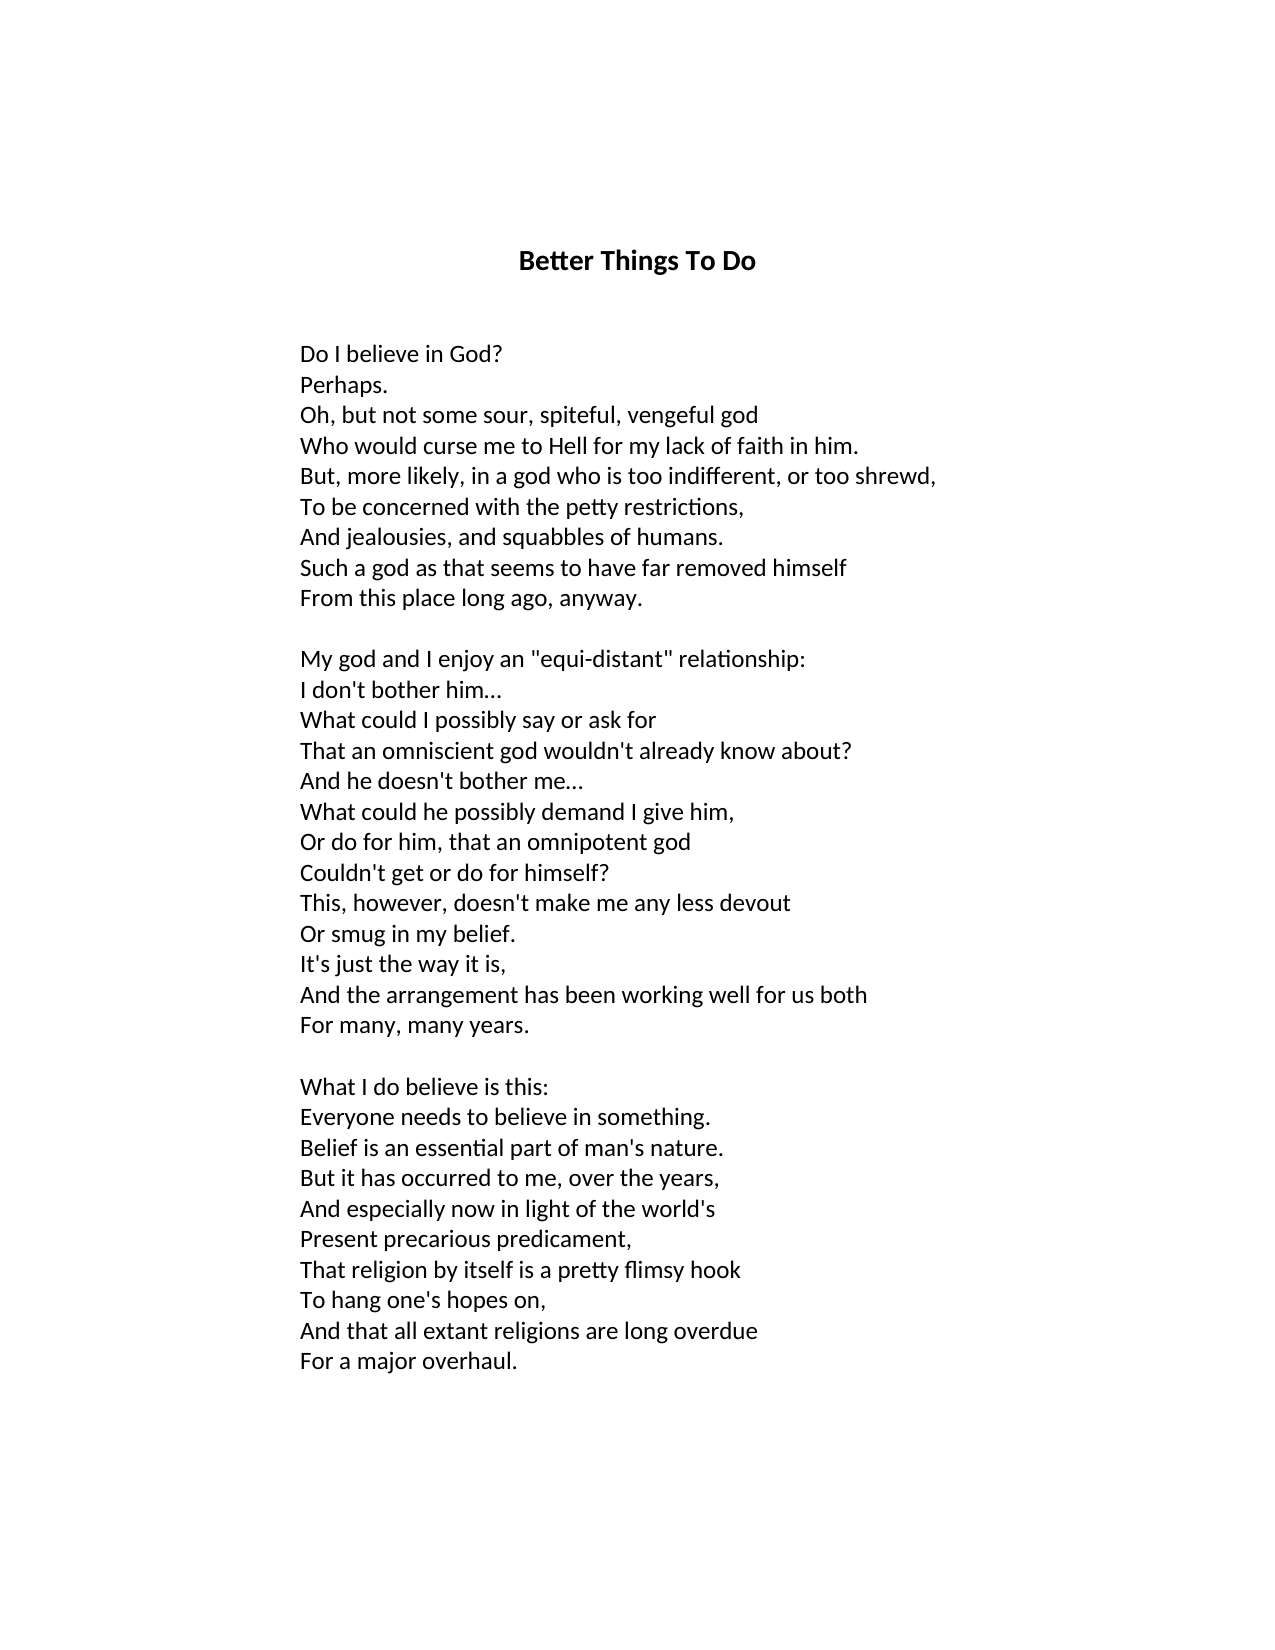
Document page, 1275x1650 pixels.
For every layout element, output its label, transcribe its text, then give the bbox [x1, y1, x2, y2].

text Present precarious predicament, [300, 1223, 975, 1254]
text What could I possibly say or ask for [300, 704, 975, 735]
text To be concerned with the petty restrictions, [300, 491, 975, 521]
text And especially now in light of the world's [300, 1193, 975, 1223]
text That religion by itself is a pretty flimsy hook [300, 1254, 975, 1284]
text And that all extant religions are long overdue [300, 1315, 975, 1345]
text Perhaps. [300, 369, 975, 399]
text That an omniscient god wouldn't already know about? [300, 735, 975, 766]
text What I do believe is this: [300, 1071, 975, 1101]
text Oh, but not some sour, spiteful, vengeful god [300, 399, 975, 430]
text For a major overhaul. [300, 1345, 975, 1376]
text And jealousies, and squabbles of humans. [300, 521, 975, 552]
text Or do for him, that an omnipotent god [300, 827, 975, 857]
text Such a god as that seems to have far removed himself [300, 552, 975, 582]
text Who would curse me to Hell for my lack of faith in him. [300, 430, 975, 460]
text I don't bother him… [300, 674, 975, 704]
text Better Things To Do [300, 242, 975, 277]
text Or smug in my belief. [300, 918, 975, 949]
text Do I believe in God? [300, 338, 975, 369]
text And he doesn't bother me… [300, 766, 975, 796]
text My god and I enjoy an "equi-distant" relationship: [300, 643, 975, 674]
text What could he possibly demand I give him, [300, 796, 975, 827]
text And the arrangement has been working well for us both [300, 979, 975, 1010]
text But it has occurred to me, over the years, [300, 1162, 975, 1193]
text Belief is an essential part of man's nature. [300, 1132, 975, 1162]
text It's just the way it is, [300, 949, 975, 979]
text Couldn't get or do for himself? [300, 857, 975, 888]
text To hang one's hopes on, [300, 1284, 975, 1315]
text This, however, doesn't make me any less devout [300, 888, 975, 918]
text Everyone needs to believe in something. [300, 1101, 975, 1132]
text But, more likely, in a god who is too indifferent, or too shrewd, [300, 460, 975, 491]
text For many, many years. [300, 1010, 975, 1040]
text From this place long ago, anyway. [300, 582, 975, 613]
